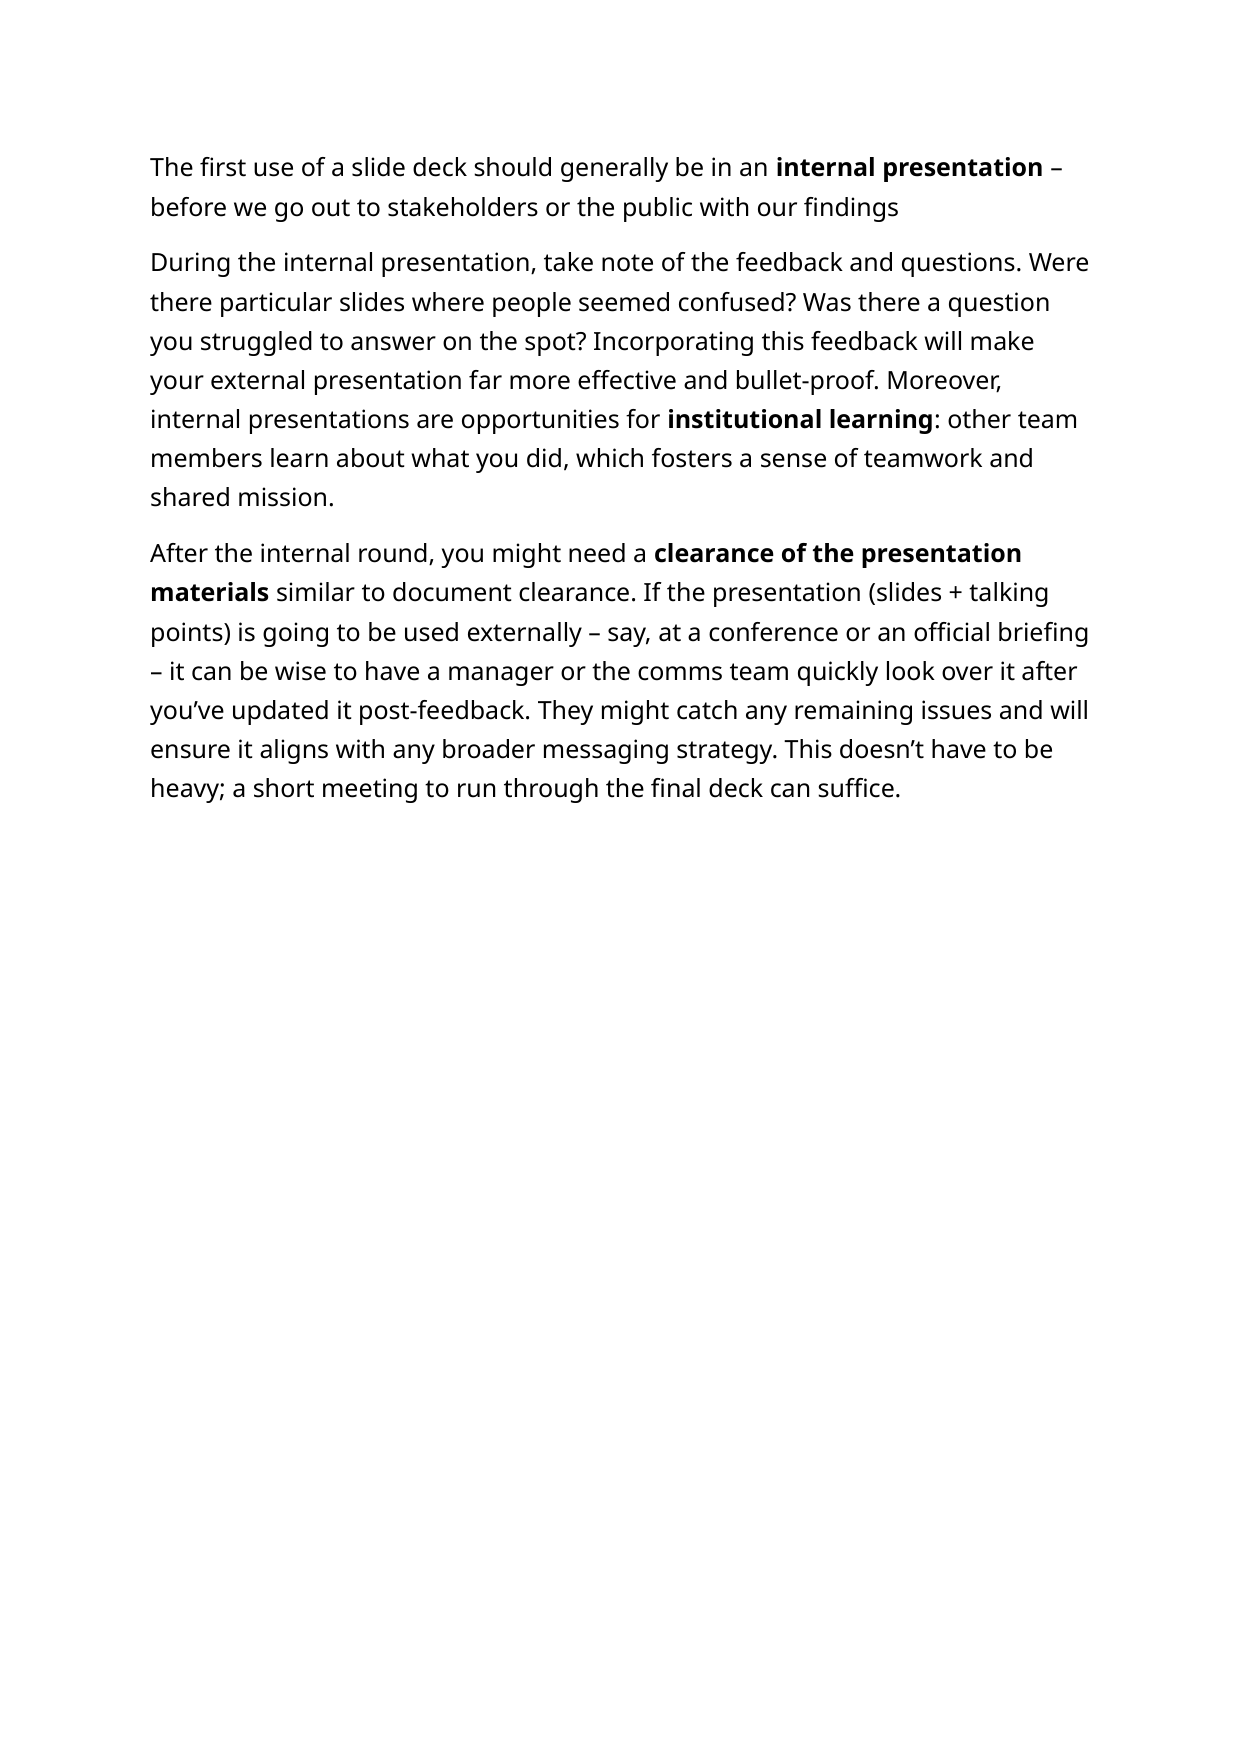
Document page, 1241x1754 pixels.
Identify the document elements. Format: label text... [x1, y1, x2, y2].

text During the internal presentation, take note of the feedback and questions. Were there particular slides where people seemed confused? Was there a question you struggled to answer on the spot? Incorporating this feedback will make your external presentation far more effective and bullet-proof. Moreover, internal presentations are opportunities for institutional learning: other team members learn about what you did, which fosters a sense of teamwork and shared mission. [150, 245, 1090, 514]
text After the internal round, you might need a clearance of the presentation materials similar to document clearance. If the presentation (slides + talking points) is going to be used externally – say, at a conference or an official briefing – it can be wise to have a manager or the comms team quickly look over it after you’ve updated it post-feedback. They might catch any remaining issues and will ensure it aligns with any broader messaging strategy. This doesn’t have to be heavy; a short meeting to run through the final deck can suffice. [150, 536, 1090, 805]
text The first use of a slide deck should generally be in an internal presentation – before we go out to stakeholders or the public with our findings [150, 150, 1090, 223]
